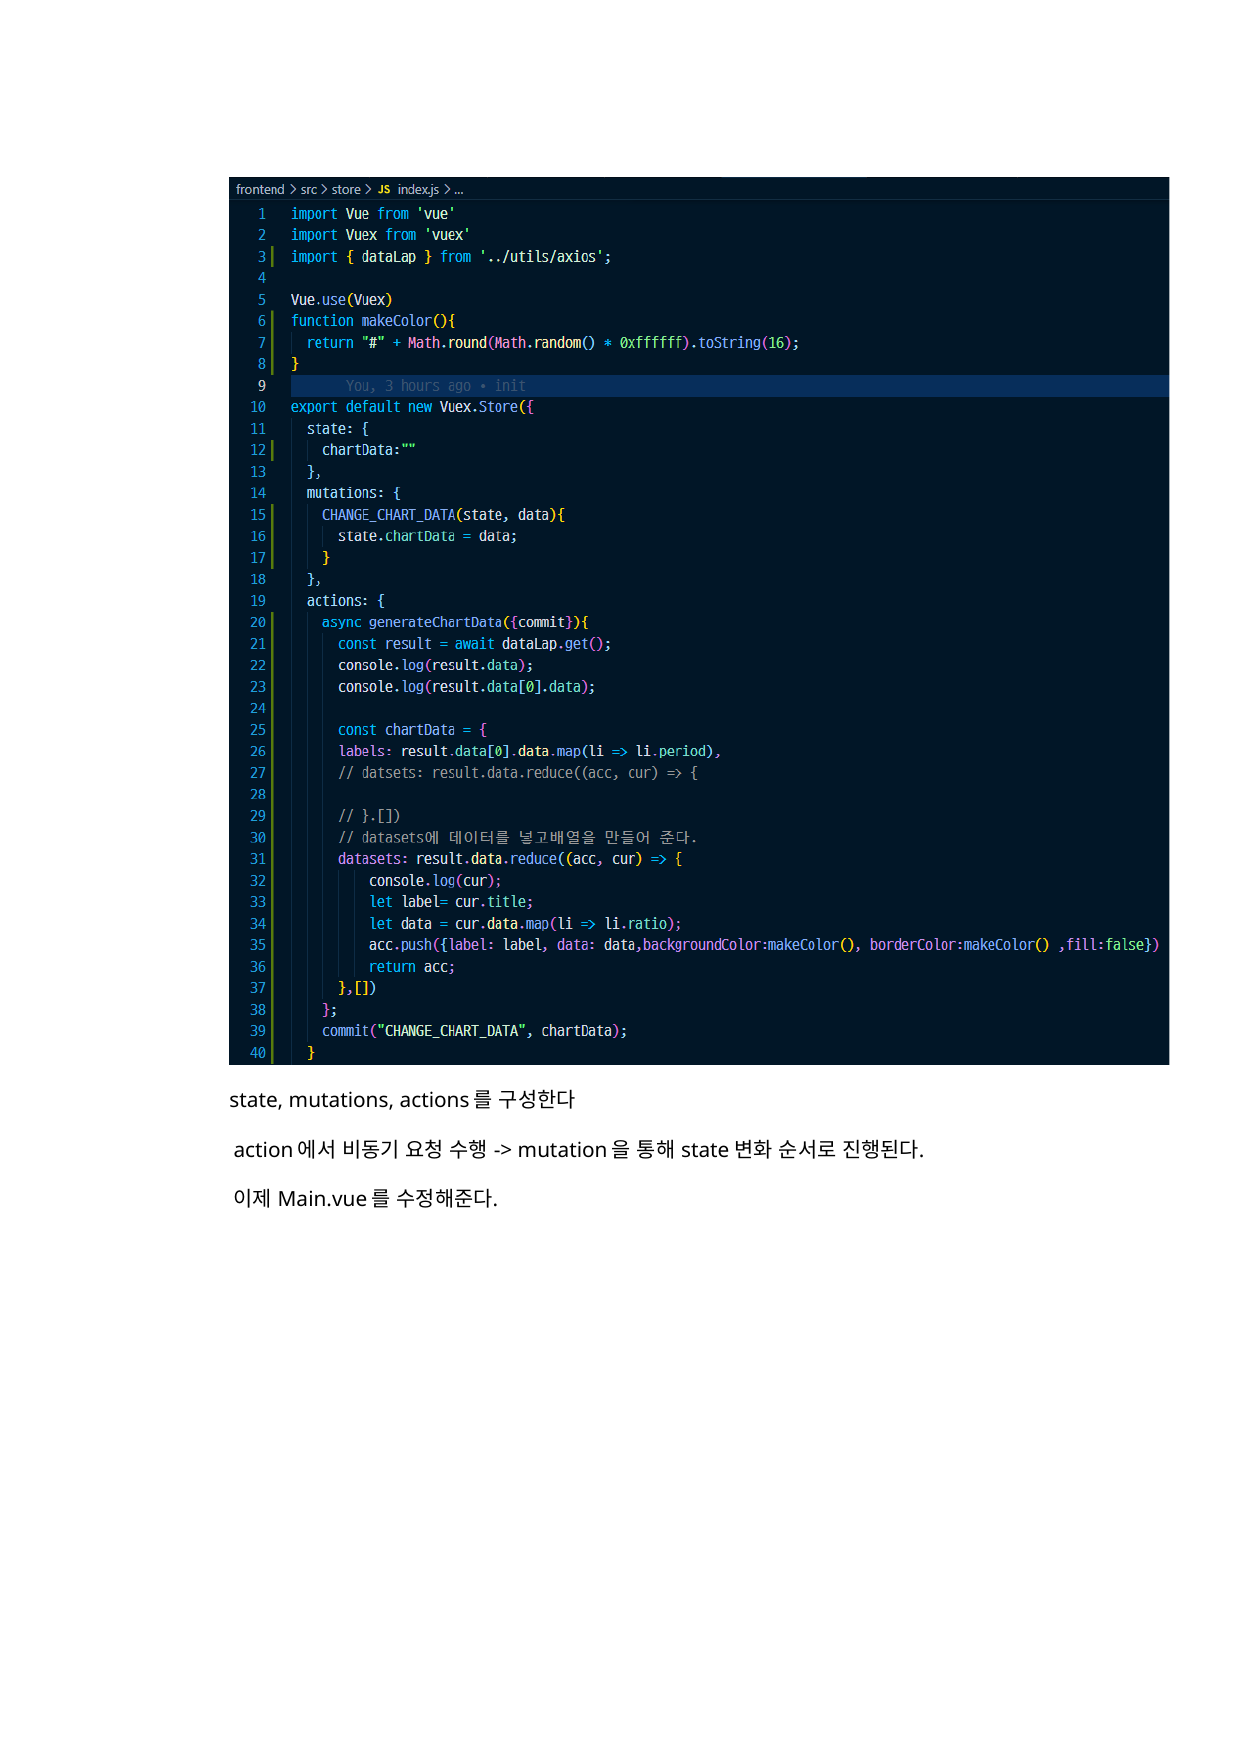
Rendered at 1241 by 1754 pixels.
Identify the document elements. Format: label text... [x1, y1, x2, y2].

text 이제 Main.vue를 수정해준다. [150, 1182, 1090, 1212]
picture [229, 177, 1170, 1065]
text action에서 비동기 요청 수행 -> mutation을 통해 state 변화 순서로 진행된다. [150, 1133, 1090, 1163]
list state, mutations, actions를 구성한다 [229, 1083, 1090, 1114]
